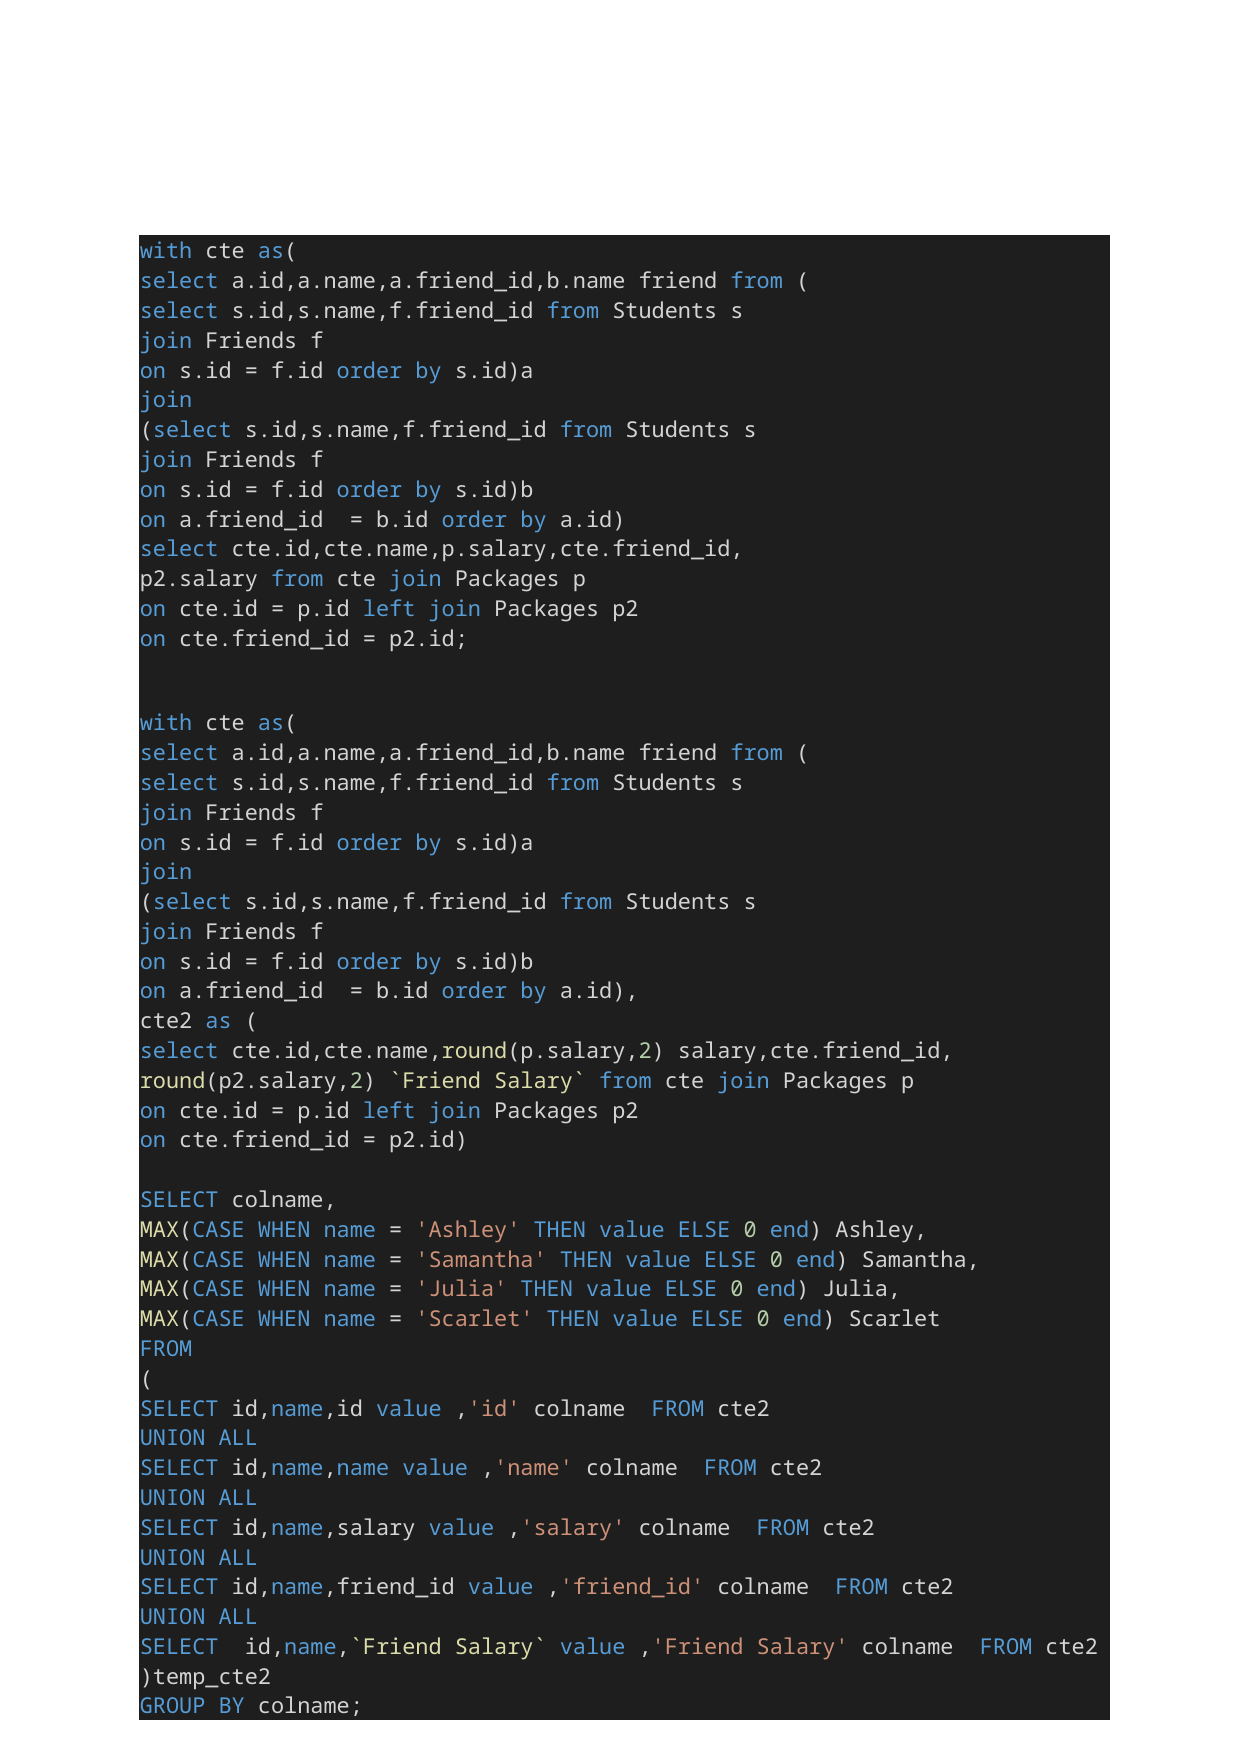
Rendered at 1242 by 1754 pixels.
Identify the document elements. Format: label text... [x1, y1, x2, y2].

text SELECT id,name,salary value ,'salary' colname FROM cte2 [139, 1512, 1110, 1541]
text round(p2.salary,2) `Friend Salary` from cte join Packages p [139, 1065, 1110, 1094]
text SELECT colname, [139, 1184, 1110, 1214]
text join [139, 856, 1110, 886]
text FROM [139, 1333, 1110, 1363]
text (select s.id,s.name,f.friend_id from Students s [139, 414, 1110, 444]
text join Friends f [139, 916, 1110, 946]
text on s.id = f.id order by s.id)a [139, 354, 1110, 384]
text on s.id = f.id order by s.id)b [139, 474, 1110, 503]
text UNION ALL [139, 1541, 1110, 1571]
text on s.id = f.id order by s.id)b [139, 946, 1110, 975]
text UNION ALL [139, 1601, 1110, 1631]
text select s.id,s.name,f.friend_id from Students s [139, 295, 1110, 325]
text (select s.id,s.name,f.friend_id from Students s [139, 886, 1110, 916]
text on a.friend_id = b.id order by a.id), [139, 975, 1110, 1005]
text select a.id,a.name,a.friend_id,b.name friend from ( [139, 737, 1110, 767]
text MAX(CASE WHEN name = 'Scarlet' THEN value ELSE 0 end) Scarlet [139, 1303, 1110, 1333]
text with cte as( [139, 707, 1110, 737]
text cte2 as ( [139, 1005, 1110, 1035]
text on cte.friend_id = p2.id; [139, 623, 1110, 652]
text with cte as( [139, 235, 1110, 265]
text on cte.id = p.id left join Packages p2 [139, 1094, 1110, 1124]
text MAX(CASE WHEN name = 'Samantha' THEN value ELSE 0 end) Samantha, [139, 1243, 1110, 1273]
text SELECT id,name,`Friend Salary` value ,'Friend Salary' colname FROM cte2 [139, 1631, 1110, 1661]
text join Friends f [139, 797, 1110, 826]
text UNION ALL [139, 1482, 1110, 1512]
text SELECT id,name,friend_id value ,'friend_id' colname FROM cte2 [139, 1571, 1110, 1601]
text join [139, 384, 1110, 414]
text MAX(CASE WHEN name = 'Julia' THEN value ELSE 0 end) Julia, [139, 1273, 1110, 1303]
text join Friends f [139, 325, 1110, 354]
text select cte.id,cte.name,p.salary,cte.friend_id, [139, 533, 1110, 563]
text select cte.id,cte.name,round(p.salary,2) salary,cte.friend_id, [139, 1035, 1110, 1065]
text on cte.friend_id = p2.id) [139, 1124, 1110, 1154]
text GROUP BY colname; [139, 1690, 1110, 1720]
text on cte.id = p.id left join Packages p2 [139, 593, 1110, 623]
text select a.id,a.name,a.friend_id,b.name friend from ( [139, 265, 1110, 295]
text SELECT id,name,name value ,'name' colname FROM cte2 [139, 1452, 1110, 1482]
text p2.salary from cte join Packages p [139, 563, 1110, 593]
text on s.id = f.id order by s.id)a [139, 826, 1110, 856]
text join Friends f [139, 444, 1110, 474]
text SELECT id,name,id value ,'id' colname FROM cte2 [139, 1392, 1110, 1422]
text )temp_cte2 [139, 1661, 1110, 1690]
text on a.friend_id = b.id order by a.id) [139, 503, 1110, 533]
text select s.id,s.name,f.friend_id from Students s [139, 767, 1110, 797]
text UNION ALL [139, 1422, 1110, 1452]
text MAX(CASE WHEN name = 'Ashley' THEN value ELSE 0 end) Ashley, [139, 1214, 1110, 1243]
text ( [139, 1363, 1110, 1392]
